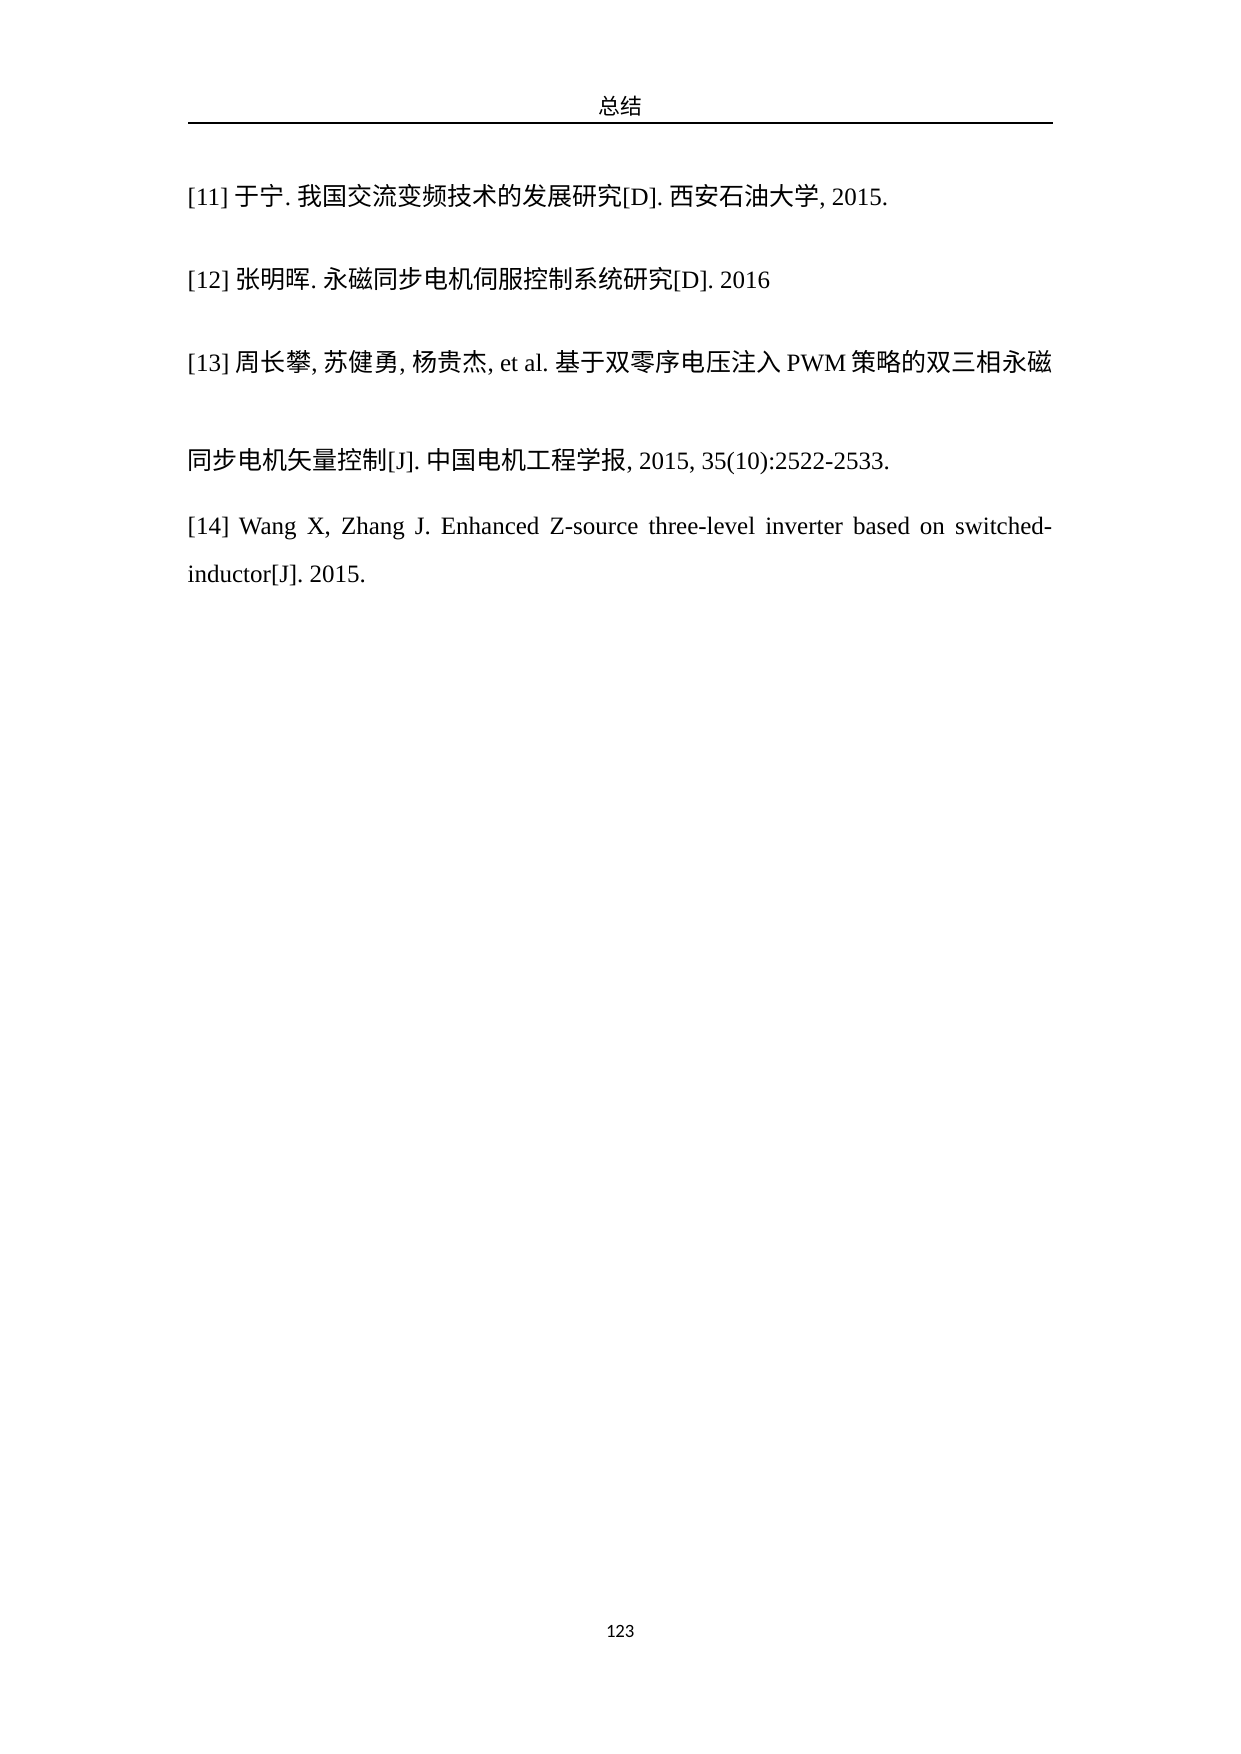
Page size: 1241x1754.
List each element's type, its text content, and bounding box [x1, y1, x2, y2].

text [11] 于宁. 我国交流变频技术的发展研究[D]. 西安石油大学, 2015. [187, 162, 1053, 227]
text [13] 周长攀, 苏健勇, 杨贵杰, et al. 基于双零序电压注入PWM策略的双三相永磁同步电机矢量控制[J]. 中国电机工程学报, 2015, 35(10):2522-2533. [187, 328, 1053, 491]
text [14] Wang X, Zhang J. Enhanced Z-source three-level inverter based on switched-inductor[J]. 2015. [187, 509, 1053, 590]
text [12] 张明晖. 永磁同步电机伺服控制系统研究[D]. 2016 [187, 245, 1053, 310]
